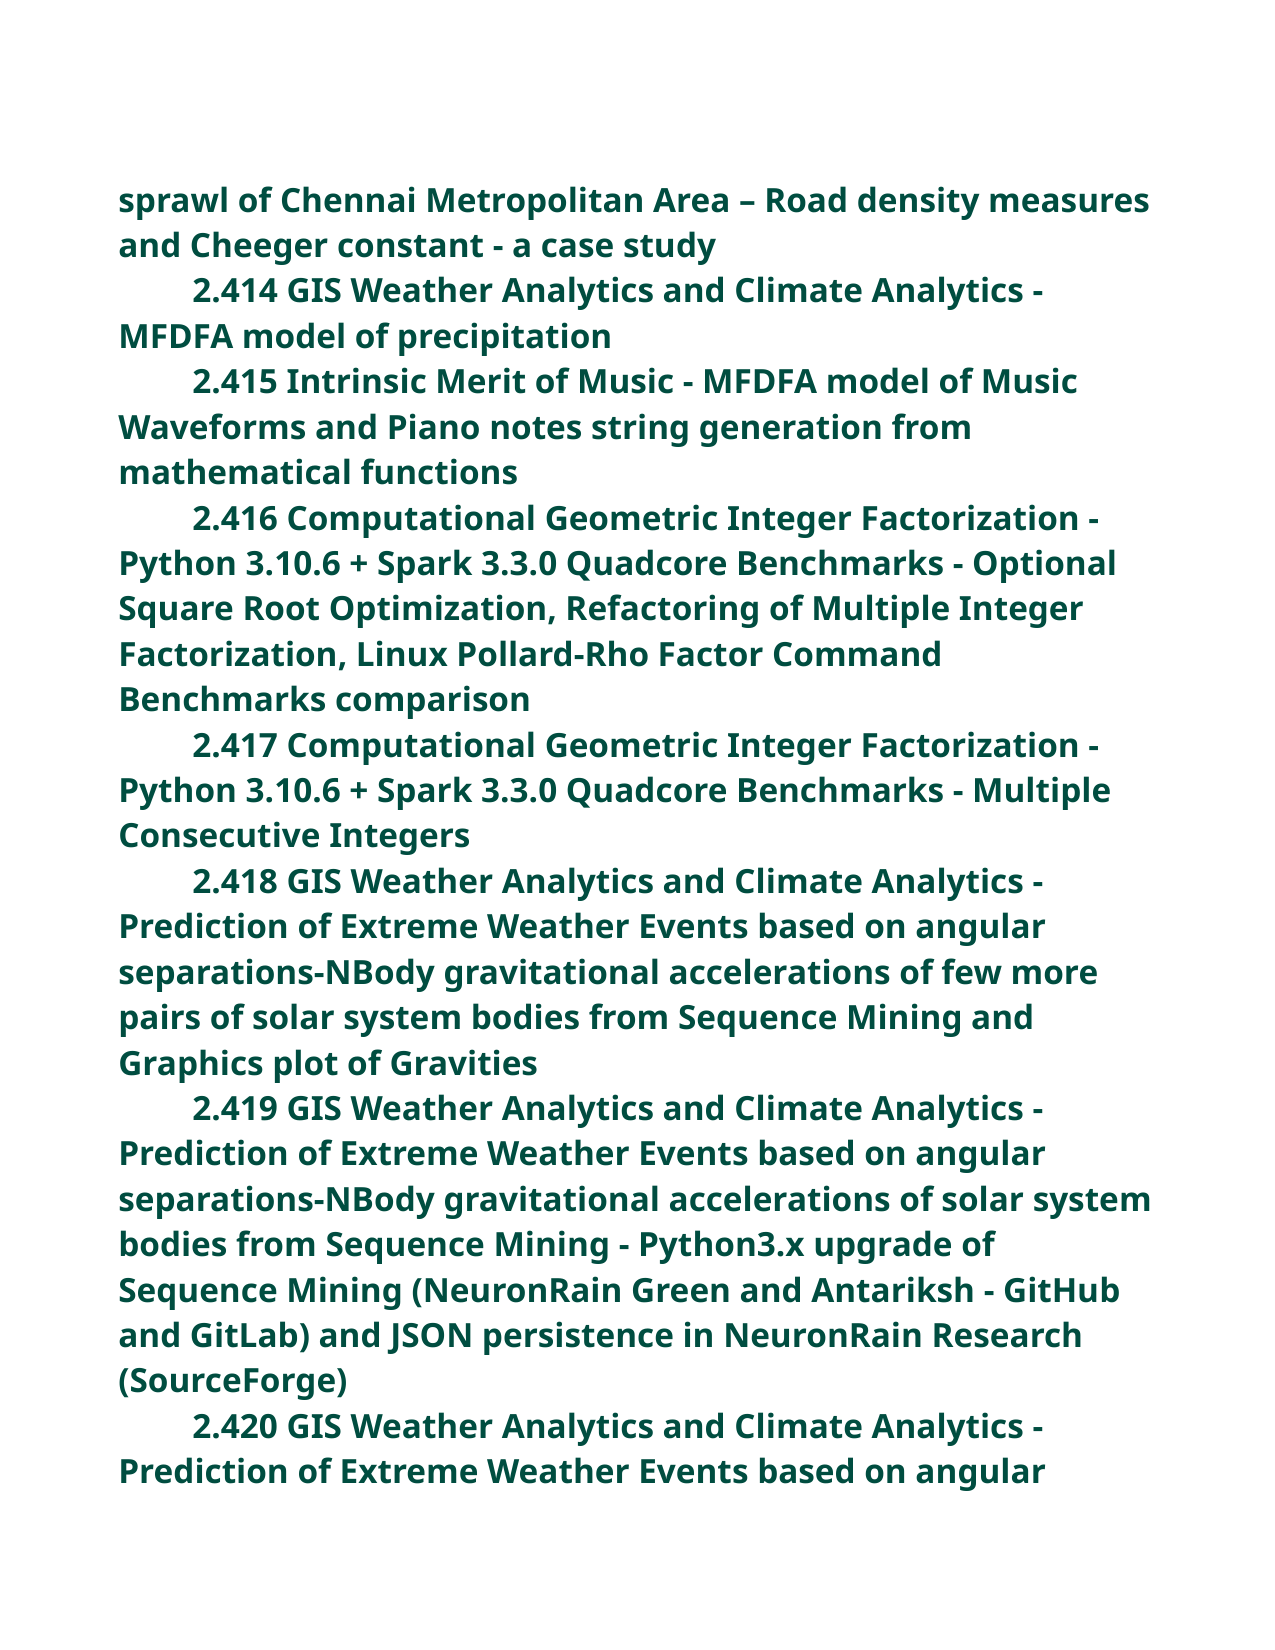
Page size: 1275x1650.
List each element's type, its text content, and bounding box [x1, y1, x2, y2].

text 2.414 GIS Weather Analytics and Climate Analytics - MFDFA model of precipitation [118, 267, 1157, 358]
text 2.418 GIS Weather Analytics and Climate Analytics - Prediction of Extreme Weather Events based on angular separations-NBody gravitational accelerations of few more pairs of solar system bodies from Sequence Mining and Graphics plot of Gravities [118, 858, 1157, 1085]
text 2.416 Computational Geometric Integer Factorization - Python 3.10.6 + Spark 3.3.0 Quadcore Benchmarks - Optional Square Root Optimization, Refactoring of Multiple Integer Factorization, Linux Pollard-Rho Factor Command Benchmarks comparison [118, 494, 1157, 721]
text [118, 176, 1157, 267]
text 2.415 Intrinsic Merit of Music - MFDFA model of Music Waveforms and Piano notes string generation from mathematical functions [118, 358, 1157, 494]
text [118, 1403, 1157, 1493]
text 2.417 Computational Geometric Integer Factorization - Python 3.10.6 + Spark 3.3.0 Quadcore Benchmarks - Multiple Consecutive Integers [118, 721, 1157, 858]
text 2.419 GIS Weather Analytics and Climate Analytics - Prediction of Extreme Weather Events based on angular separations-NBody gravitational accelerations of solar system bodies from Sequence Mining - Python3.x upgrade of Sequence Mining (NeuronRain Green and Antariksh - GitHub and GitLab) and JSON persistence in NeuronRain Research (SourceForge) [118, 1085, 1157, 1403]
